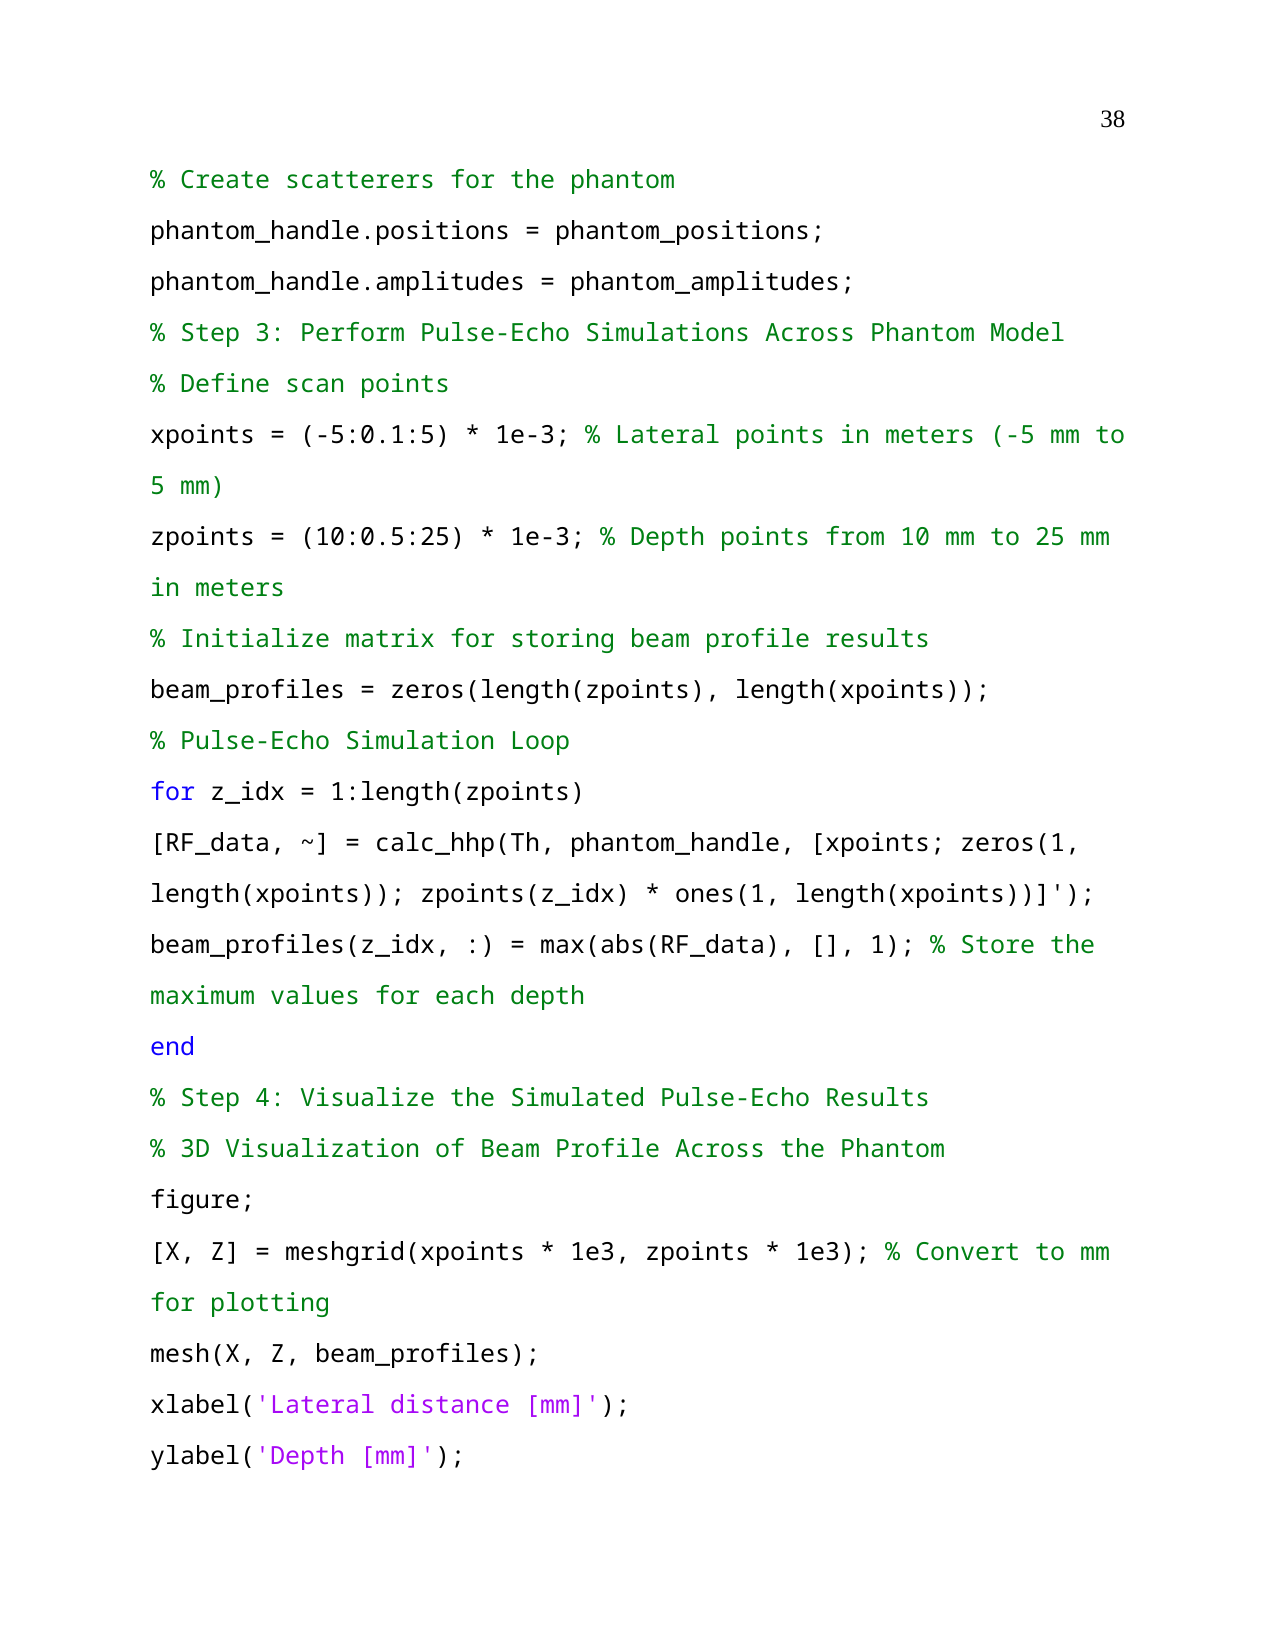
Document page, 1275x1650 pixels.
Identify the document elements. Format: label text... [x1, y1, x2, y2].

text % Step 3: Perform Pulse-Echo Simulations Across Phantom Model [150, 314, 1125, 348]
text phantom_handle.positions = phantom_positions; [150, 212, 1125, 246]
text figure; [150, 1182, 1125, 1216]
text end [150, 1029, 1125, 1063]
text beam_profiles(z_idx, :) = max(abs(RF_data), [], 1); % Store the maximum values for each depth [150, 927, 1125, 1012]
text [X, Z] = meshgrid(xpoints * 1e3, zpoints * 1e3); % Convert to mm for plotting [150, 1233, 1125, 1318]
text % 3D Visualization of Beam Profile Across the Phantom [150, 1131, 1125, 1165]
text % Step 4: Visualize the Simulated Pulse-Echo Results [150, 1080, 1125, 1114]
text % Pulse-Echo Simulation Loop [150, 723, 1125, 757]
text zpoints = (10:0.5:25) * 1e-3; % Depth points from 10 mm to 25 mm in meters [150, 518, 1125, 604]
text for z_idx = 1:length(zpoints) [150, 774, 1125, 808]
text % Create scatterers for the phantom [150, 161, 1125, 195]
text phantom_handle.amplitudes = phantom_amplitudes; [150, 263, 1125, 297]
text ylabel('Depth [mm]'); [150, 1437, 1125, 1471]
text [RF_data, ~] = calc_hhp(Th, phantom_handle, [xpoints; zeros(1, length(xpoints)); zpoints(z_idx) * ones(1, length(xpoints))]'); [150, 825, 1125, 910]
text beam_profiles = zeros(length(zpoints), length(xpoints)); [150, 672, 1125, 706]
text mesh(X, Z, beam_profiles); [150, 1335, 1125, 1369]
text % Initialize matrix for storing beam profile results [150, 621, 1125, 655]
text % Define scan points [150, 365, 1125, 399]
text xlabel('Lateral distance [mm]'); [150, 1386, 1125, 1420]
text xpoints = (-5:0.1:5) * 1e-3; % Lateral points in meters (-5 mm to 5 mm) [150, 416, 1125, 502]
